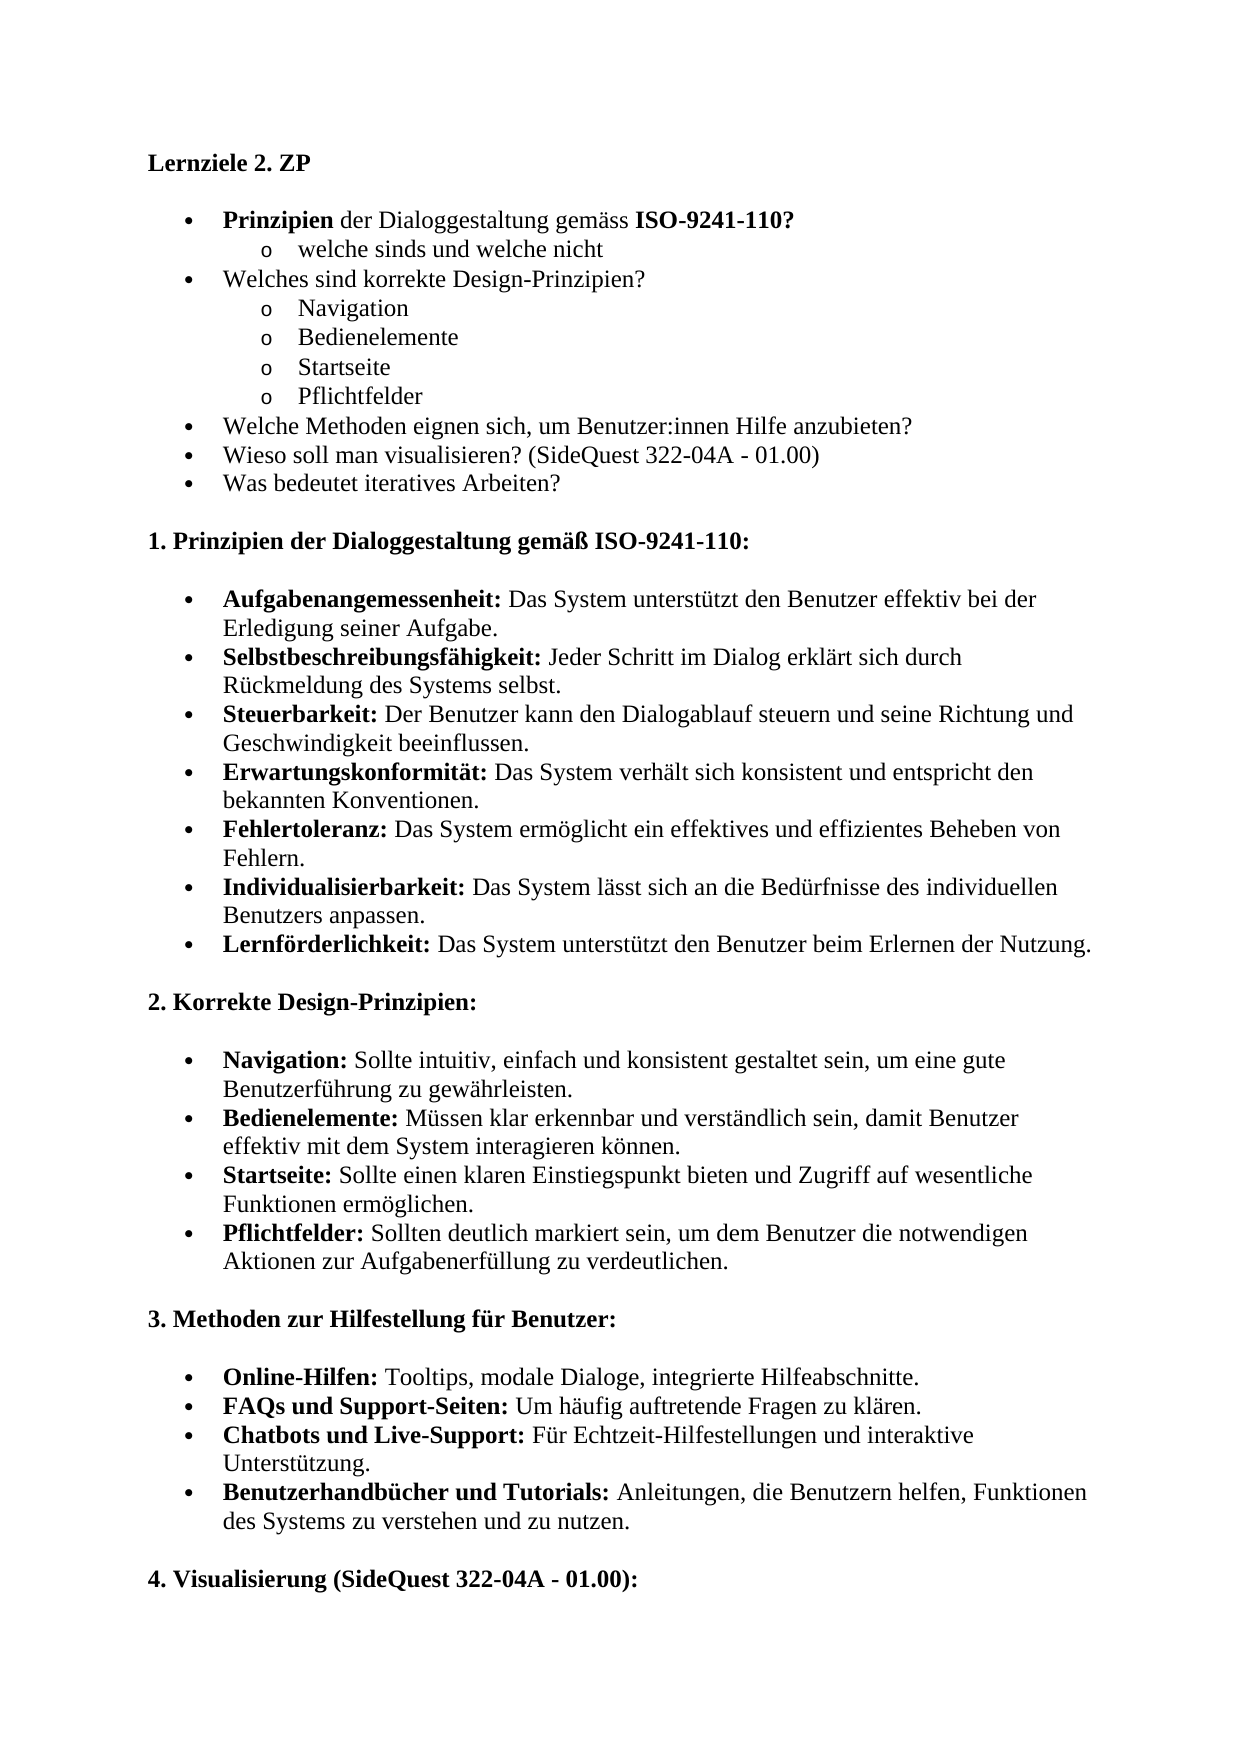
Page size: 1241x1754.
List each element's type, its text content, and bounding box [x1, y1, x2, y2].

list Benutzerhandbücher und Tutorials: Anleitungen, die Benutzern helfen, Funktionen des Systems zu verstehen und zu nutzen. [185, 1477, 1093, 1535]
list Pflichtfelder: Sollten deutlich markiert sein, um dem Benutzer die notwendigen Aktionen zur Aufgabenerfüllung zu verdeutlichen. [185, 1218, 1093, 1275]
list Welches sind korrekte Design-Prinzipien? [185, 264, 1093, 293]
list Fehlertoleranz: Das System ermöglicht ein effektives und effizientes Beheben von Fehlern. [185, 814, 1093, 872]
list Wieso soll man visualisieren? (SideQuest 322-04A - 01.00) [185, 440, 1093, 468]
list Aufgabenangemessenheit: Das System unterstützt den Benutzer effektiv bei der Erledigung seiner Aufgabe. [185, 584, 1093, 642]
text 3. Methoden zur Hilfestellung für Benutzer: [148, 1304, 1093, 1333]
list Erwartungskonformität: Das System verhält sich konsistent und entspricht den bekannten Konventionen. [185, 757, 1093, 814]
list Prinzipien der Dialoggestaltung gemäss ISO-9241-110? [185, 206, 1093, 234]
list Online-Hilfen: Tooltips, modale Dialoge, integrierte Hilfeabschnitte. [185, 1362, 1093, 1391]
list Welche Methoden eignen sich, um Benutzer:innen Hilfe anzubieten? [185, 411, 1093, 440]
list Navigation [260, 293, 1093, 322]
text 1. Prinzipien der Dialoggestaltung gemäß ISO-9241-110: [148, 526, 1093, 555]
text 2. Korrekte Design-Prinzipien: [148, 987, 1093, 1016]
list Startseite: Sollte einen klaren Einstiegspunkt bieten und Zugriff auf wesentliche Funktionen ermöglichen. [185, 1160, 1093, 1218]
list Bedienelemente: Müssen klar erkennbar und verständlich sein, damit Benutzer effektiv mit dem System interagieren können. [185, 1103, 1093, 1160]
list welche sinds und welche nicht [260, 234, 1093, 264]
list Pflichtfelder [260, 381, 1093, 411]
list Lernförderlichkeit: Das System unterstützt den Benutzer beim Erlernen der Nutzung. [185, 929, 1093, 958]
list Individualisierbarkeit: Das System lässt sich an die Bedürfnisse des individuellen Benutzers anpassen. [185, 872, 1093, 929]
list Navigation: Sollte intuitiv, einfach und konsistent gestaltet sein, um eine gute Benutzerführung zu gewährleisten. [185, 1045, 1093, 1103]
list Startseite [260, 352, 1093, 381]
text Lernziele 2. ZP [148, 148, 1093, 176]
list Steuerbarkeit: Der Benutzer kann den Dialogablauf steuern und seine Richtung und Geschwindigkeit beeinflussen. [185, 699, 1093, 757]
list Selbstbeschreibungsfähigkeit: Jeder Schritt im Dialog erklärt sich durch Rückmeldung des Systems selbst. [185, 642, 1093, 699]
text 4. Visualisierung (SideQuest 322-04A - 01.00): [148, 1564, 1093, 1593]
list Was bedeutet iteratives Arbeiten? [185, 468, 1093, 497]
list Chatbots und Live-Support: Für Echtzeit-Hilfestellungen und interaktive Unterstützung. [185, 1420, 1093, 1477]
list Bedienelemente [260, 322, 1093, 352]
list FAQs und Support-Seiten: Um häufig auftretende Fragen zu klären. [185, 1391, 1093, 1420]
